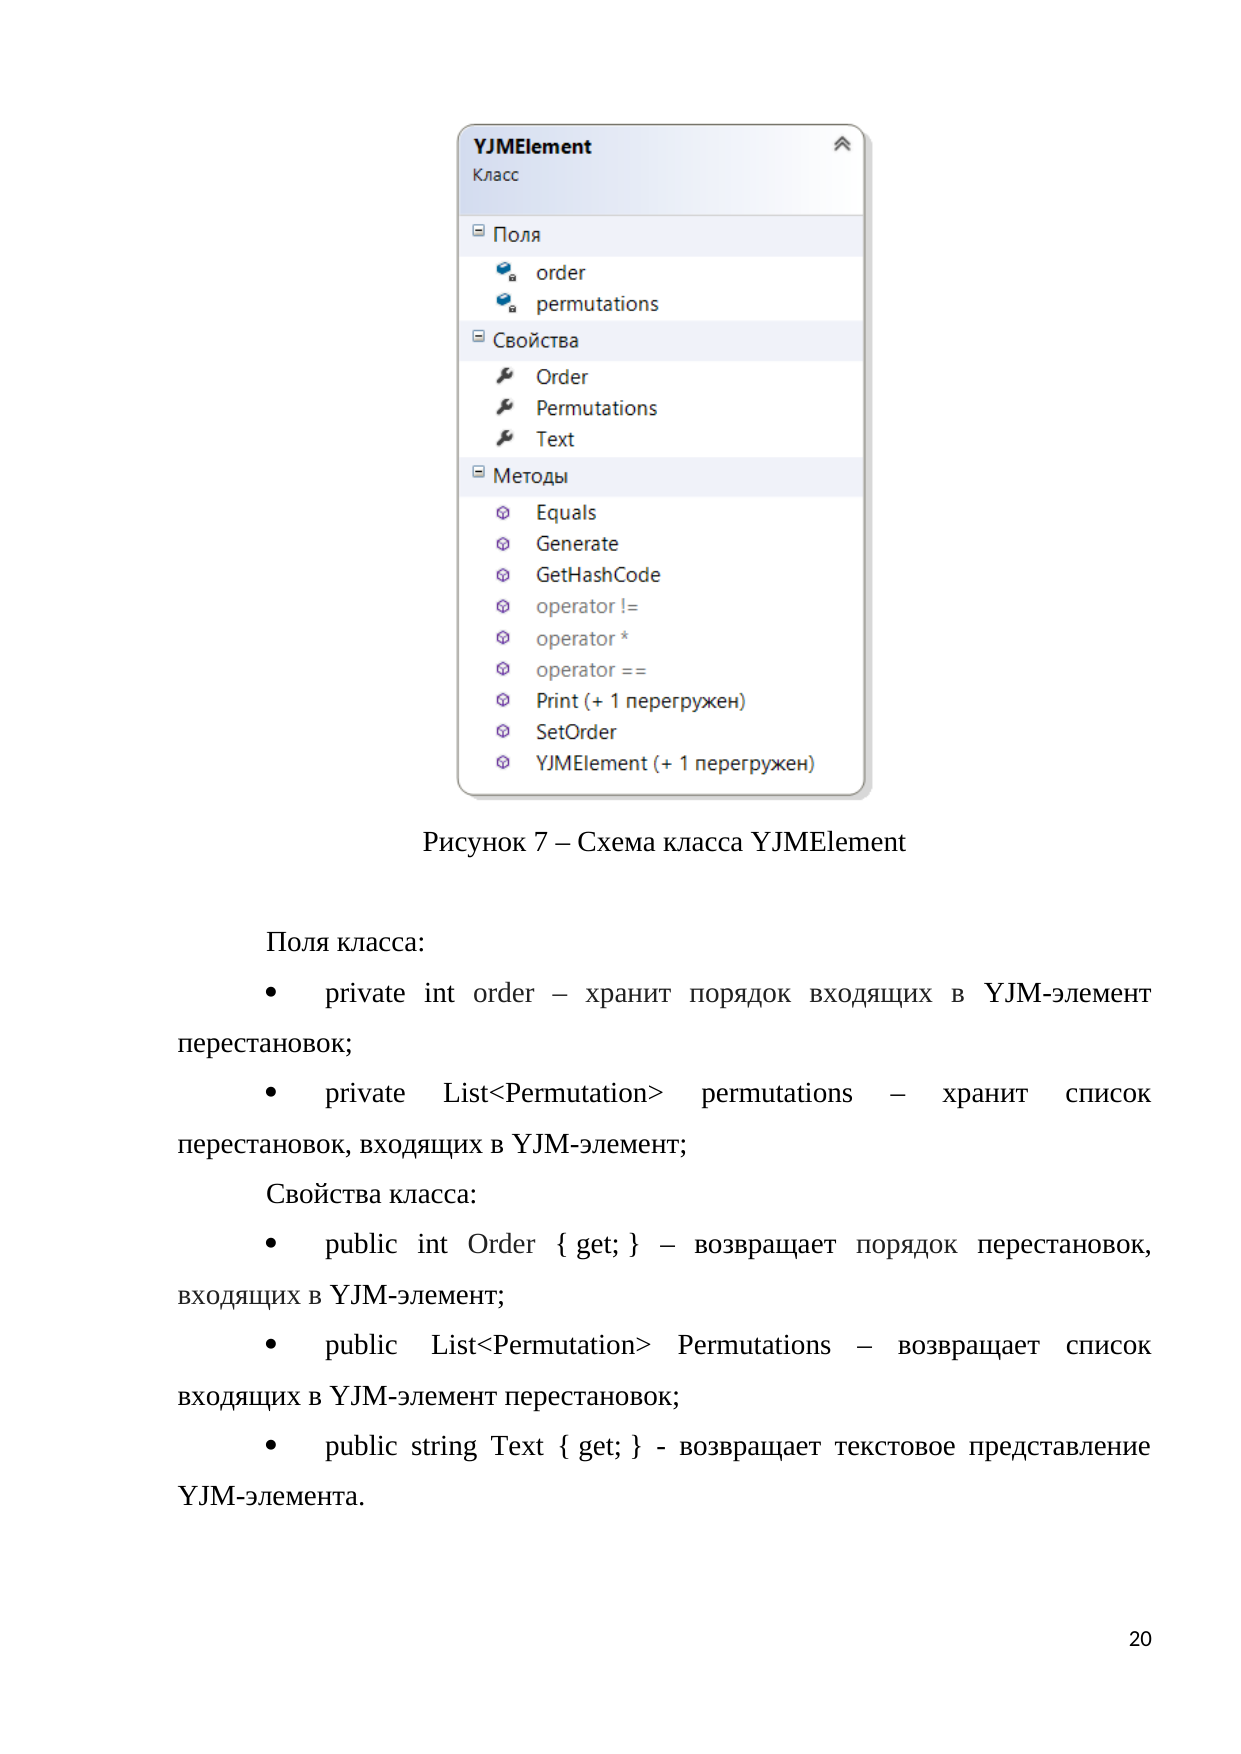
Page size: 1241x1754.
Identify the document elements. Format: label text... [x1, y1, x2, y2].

text Рисунок 7 – Схема класса YJMElement [177, 824, 1152, 857]
picture [451, 120, 878, 807]
text private int order – хранит порядок входящих в YJM-элемент перестановок; [177, 975, 1152, 1059]
text public string Text { get; } - возвращает текстовое представление YJM-элемента. [177, 1428, 1152, 1512]
text private List<Permutation> permutations – хранит список перестановок, входящих в YJM-элемент; [177, 1075, 1152, 1159]
text public List<Permutation> Permutations – возвращает список входящих в YJM-элемент перестановок; [177, 1327, 1152, 1411]
text public int Order { get; } – возвращает порядок перестановок, входящих в YJM-элемент; [177, 1226, 1152, 1310]
text Поля класса: [177, 924, 1152, 958]
text Свойства класса: [177, 1176, 1152, 1210]
